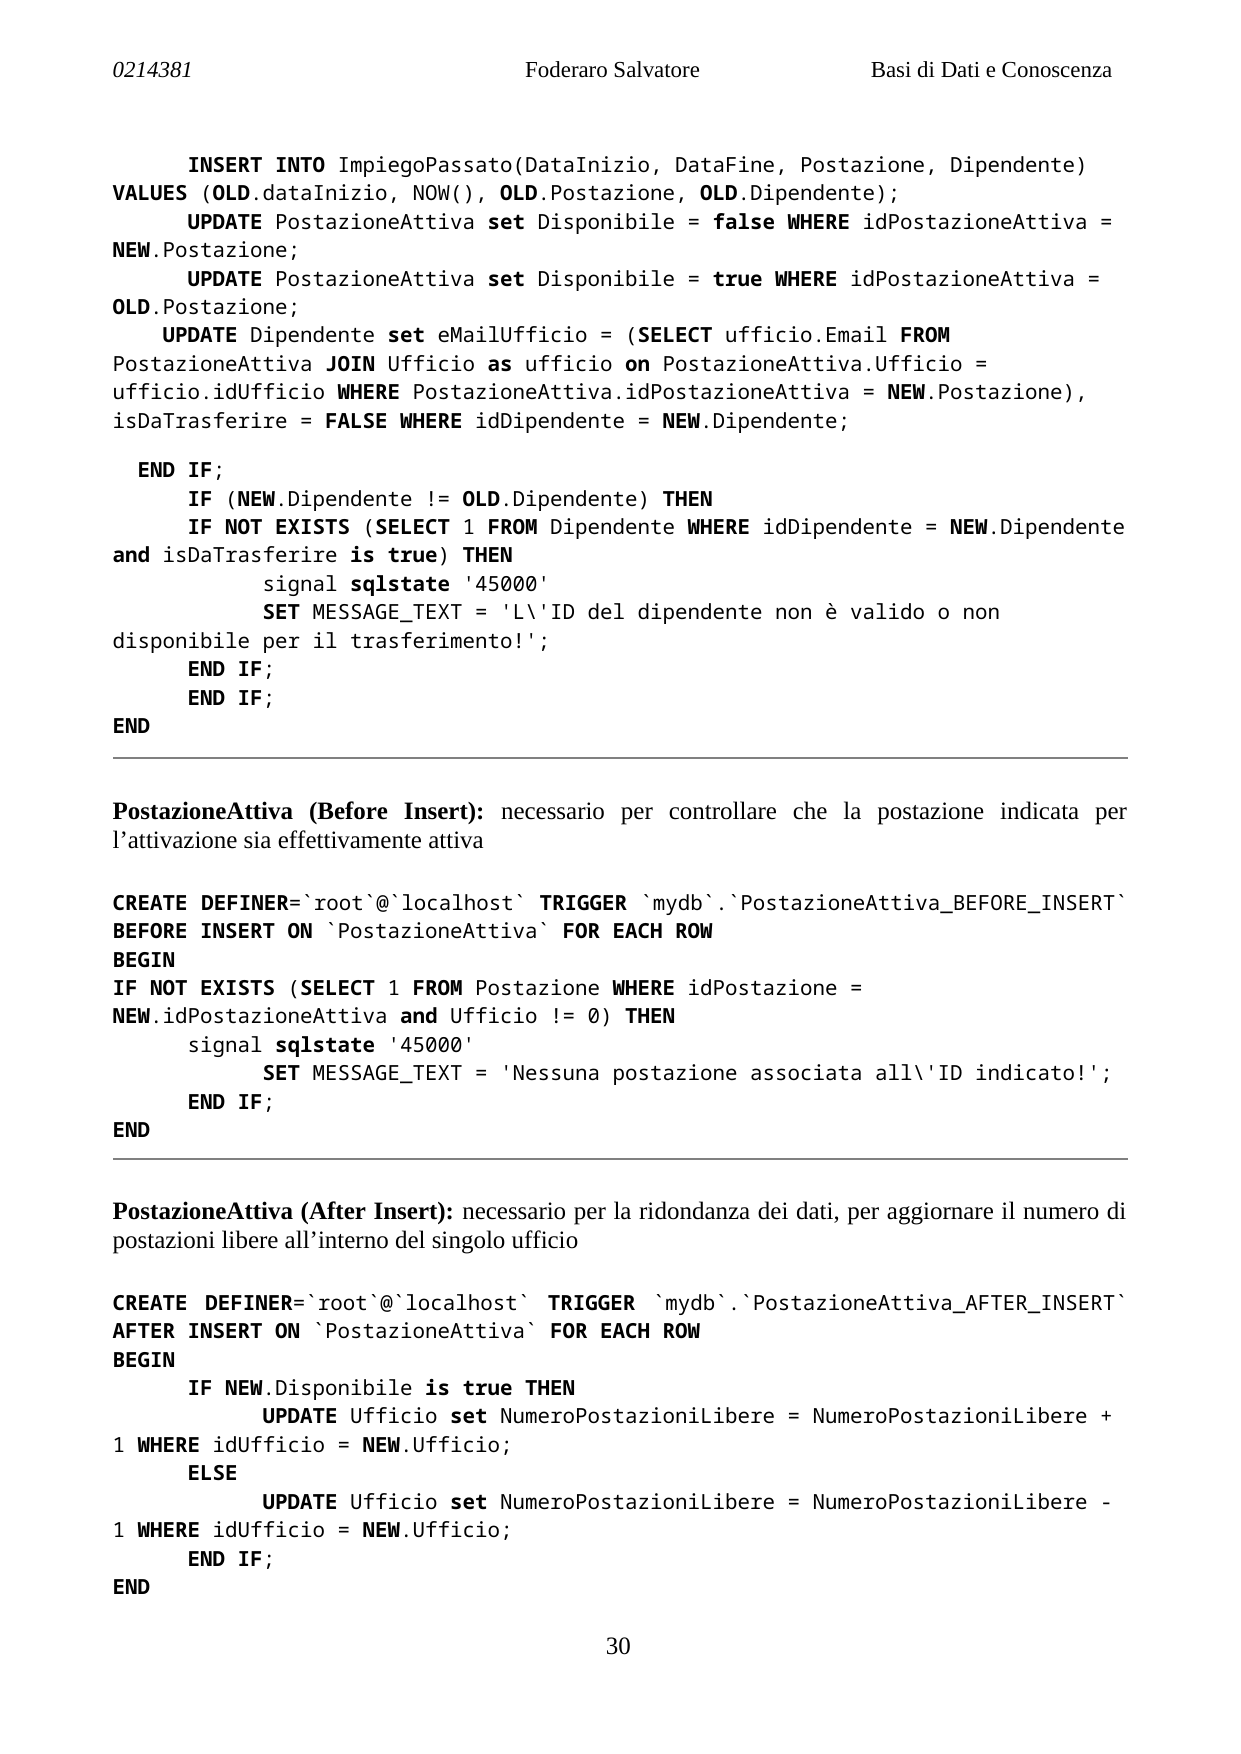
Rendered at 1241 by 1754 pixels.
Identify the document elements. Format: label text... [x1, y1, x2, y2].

text UPDATE Dipendente set eMailUfficio = (SELECT ufficio.Email FROM PostazioneAttiva JOIN Ufficio as ufficio on PostazioneAttiva.Ufficio = ufficio.idUfficio WHERE PostazioneAttiva.idPostazioneAttiva = NEW.Postazione), isDaTrasferire = FALSE WHERE idDipendente = NEW.Dipendente; [112, 321, 1128, 434]
text signal sqlstate '45000' [112, 1030, 1128, 1058]
text UPDATE Ufficio set NumeroPostazioniLibere = NumeroPostazioniLibere - 1 WHERE idUfficio = NEW.Ufficio; [112, 1487, 1128, 1544]
text BEGIN [112, 1345, 1128, 1373]
text SET MESSAGE_TEXT = 'Nessuna postazione associata all\'ID indicato!'; [112, 1058, 1128, 1087]
text END IF; [112, 1087, 1128, 1115]
text END IF; [112, 1544, 1128, 1572]
text END IF; [112, 654, 1128, 683]
text IF NOT EXISTS (SELECT 1 FROM Dipendente WHERE idDipendente = NEW.Dipendente and isDaTrasferire is true) THEN [112, 512, 1128, 569]
text UPDATE PostazioneAttiva set Disponibile = true WHERE idPostazioneAttiva = OLD.Postazione; [112, 264, 1128, 321]
text IF NOT EXISTS (SELECT 1 FROM Postazione WHERE idPostazione = NEW.idPostazioneAttiva and Ufficio != 0) THEN [112, 973, 1128, 1030]
text signal sqlstate '45000' [112, 569, 1128, 597]
text PostazioneAttiva (After Insert): necessario per la ridondanza dei dati, per aggiornare il numero di postazioni libere all’interno del singolo ufficio [67, 1196, 1128, 1254]
text UPDATE Ufficio set NumeroPostazioniLibere = NumeroPostazioniLibere + 1 WHERE idUfficio = NEW.Ufficio; [112, 1402, 1128, 1458]
text ELSE [112, 1458, 1128, 1487]
text SET MESSAGE_TEXT = 'L\'ID del dipendente non è valido o non disponibile per il trasferimento!'; [112, 597, 1128, 654]
text END IF; [112, 455, 1128, 484]
text IF NEW.Disponibile is true THEN [112, 1373, 1128, 1402]
text CREATE DEFINER=`root`@`localhost` TRIGGER `mydb`.`PostazioneAttiva_BEFORE_INSERT` BEFORE INSERT ON `PostazioneAttiva` FOR EACH ROW [67, 888, 1128, 945]
text PostazioneAttiva (Before Insert): necessario per controllare che la postazione indicata per l’attivazione sia effettivamente attiva [67, 796, 1128, 854]
text END [67, 1115, 1128, 1144]
text UPDATE PostazioneAttiva set Disponibile = false WHERE idPostazioneAttiva = NEW.Postazione; [112, 207, 1128, 264]
text INSERT INTO ImpiegoPassato(DataInizio, DataFine, Postazione, Dipendente) VALUES (OLD.dataInizio, NOW(), OLD.Postazione, OLD.Dipendente); [112, 150, 1128, 207]
text BEGIN [112, 945, 1128, 973]
text END IF; [112, 683, 1128, 711]
text IF (NEW.Dipendente != OLD.Dipendente) THEN [112, 484, 1128, 512]
text END [67, 1572, 1128, 1601]
text CREATE DEFINER=`root`@`localhost` TRIGGER `mydb`.`PostazioneAttiva_AFTER_INSERT` AFTER INSERT ON `PostazioneAttiva` FOR EACH ROW [67, 1288, 1128, 1345]
text END [67, 711, 1128, 739]
